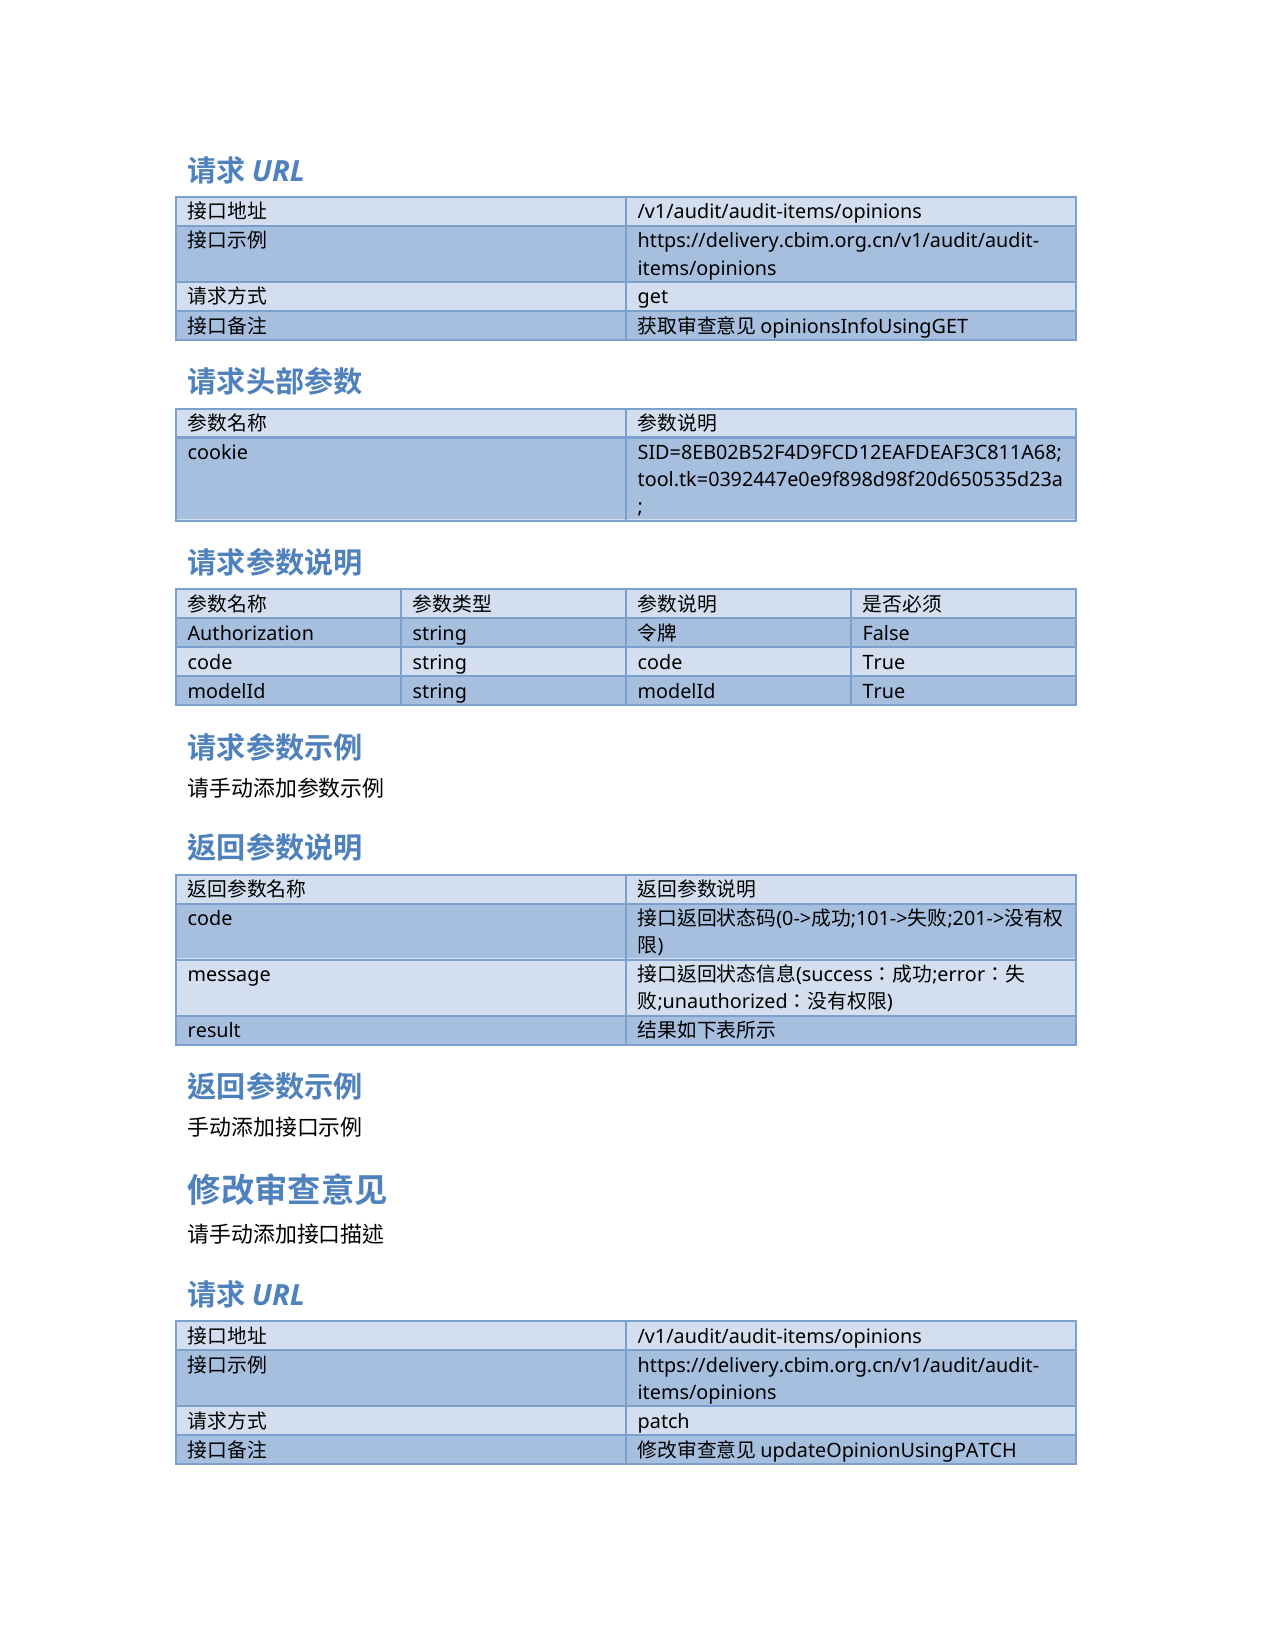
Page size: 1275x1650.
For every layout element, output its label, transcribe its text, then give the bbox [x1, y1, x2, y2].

table_cell 获取审查意见opinionsInfoUsingGET [627, 312, 1075, 339]
table_cell 接口示例 [177, 227, 625, 281]
table_header 是否必须 [852, 590, 1075, 617]
table_cell message [177, 961, 625, 1014]
subtitle 请求参数示例 [187, 727, 1087, 767]
table_cell 接口返回状态码(0->成功;101->失败;201->没有权限) [627, 905, 1075, 958]
subtitle 请求头部参数 [187, 362, 1087, 401]
table_header 参数类型 [402, 590, 625, 617]
text 请手动添加参数示例 [187, 773, 1087, 803]
table_cell True [852, 648, 1075, 675]
subtitle 请求参数说明 [187, 542, 1087, 582]
table_cell modelId [627, 677, 850, 704]
table_cell 接口备注 [177, 1436, 625, 1463]
table_header 参数说明 [627, 590, 850, 617]
table_cell code [177, 648, 400, 675]
table_cell https://delivery.cbim.org.cn/v1/audit/audit-items/opinions [627, 1351, 1075, 1405]
table_cell SID=8EB02B52F4D9FCD12EAFDEAF3C811A68; tool.tk=0392447e0e9f898d98f20d650535d23a; [627, 439, 1075, 519]
text 请手动添加接口描述 [187, 1219, 1087, 1249]
table_cell string [402, 648, 625, 675]
table_cell False [852, 619, 1075, 646]
table_header 接口地址 [177, 1322, 625, 1349]
table_cell string [402, 619, 625, 646]
table_cell modelId [177, 677, 400, 704]
table_header /v1/audit/audit-items/opinions [627, 1322, 1075, 1349]
table_cell get [627, 283, 1075, 310]
table_cell 接口返回状态信息(success：成功;error：失败;unauthorized：没有权限) [627, 961, 1075, 1014]
table_header 参数名称 [177, 590, 400, 617]
table_header 返回参数说明 [627, 876, 1075, 902]
subtitle 修改审查意见 [187, 1167, 1087, 1213]
table_cell result [177, 1017, 625, 1044]
table_cell 结果如下表所示 [627, 1017, 1075, 1044]
table_cell Authorization [177, 619, 400, 646]
table_header 接口地址 [177, 198, 625, 225]
table_cell 修改审查意见updateOpinionUsingPATCH [627, 1436, 1075, 1463]
table_cell 令牌 [627, 619, 850, 646]
table_cell string [402, 677, 625, 704]
table_cell https://delivery.cbim.org.cn/v1/audit/audit-items/opinions [627, 227, 1075, 281]
subtitle 请求URL [187, 150, 1087, 190]
table_cell 接口示例 [177, 1351, 625, 1405]
table_cell code [177, 905, 625, 958]
table_cell 接口备注 [177, 312, 625, 339]
table_cell cookie [177, 439, 625, 519]
table_cell code [627, 648, 850, 675]
table_header 参数说明 [627, 410, 1075, 436]
subtitle 返回参数示例 [187, 1067, 1087, 1106]
table_header 参数名称 [177, 410, 625, 436]
table_cell 请求方式 [177, 1407, 625, 1434]
table_cell 请求方式 [177, 283, 625, 310]
subtitle 返回参数说明 [187, 828, 1087, 867]
table_cell True [852, 677, 1075, 704]
subtitle 请求URL [187, 1274, 1087, 1314]
table_header 返回参数名称 [177, 876, 625, 902]
table_header /v1/audit/audit-items/opinions [627, 198, 1075, 225]
table_cell patch [627, 1407, 1075, 1434]
text 手动添加接口示例 [187, 1112, 1087, 1142]
